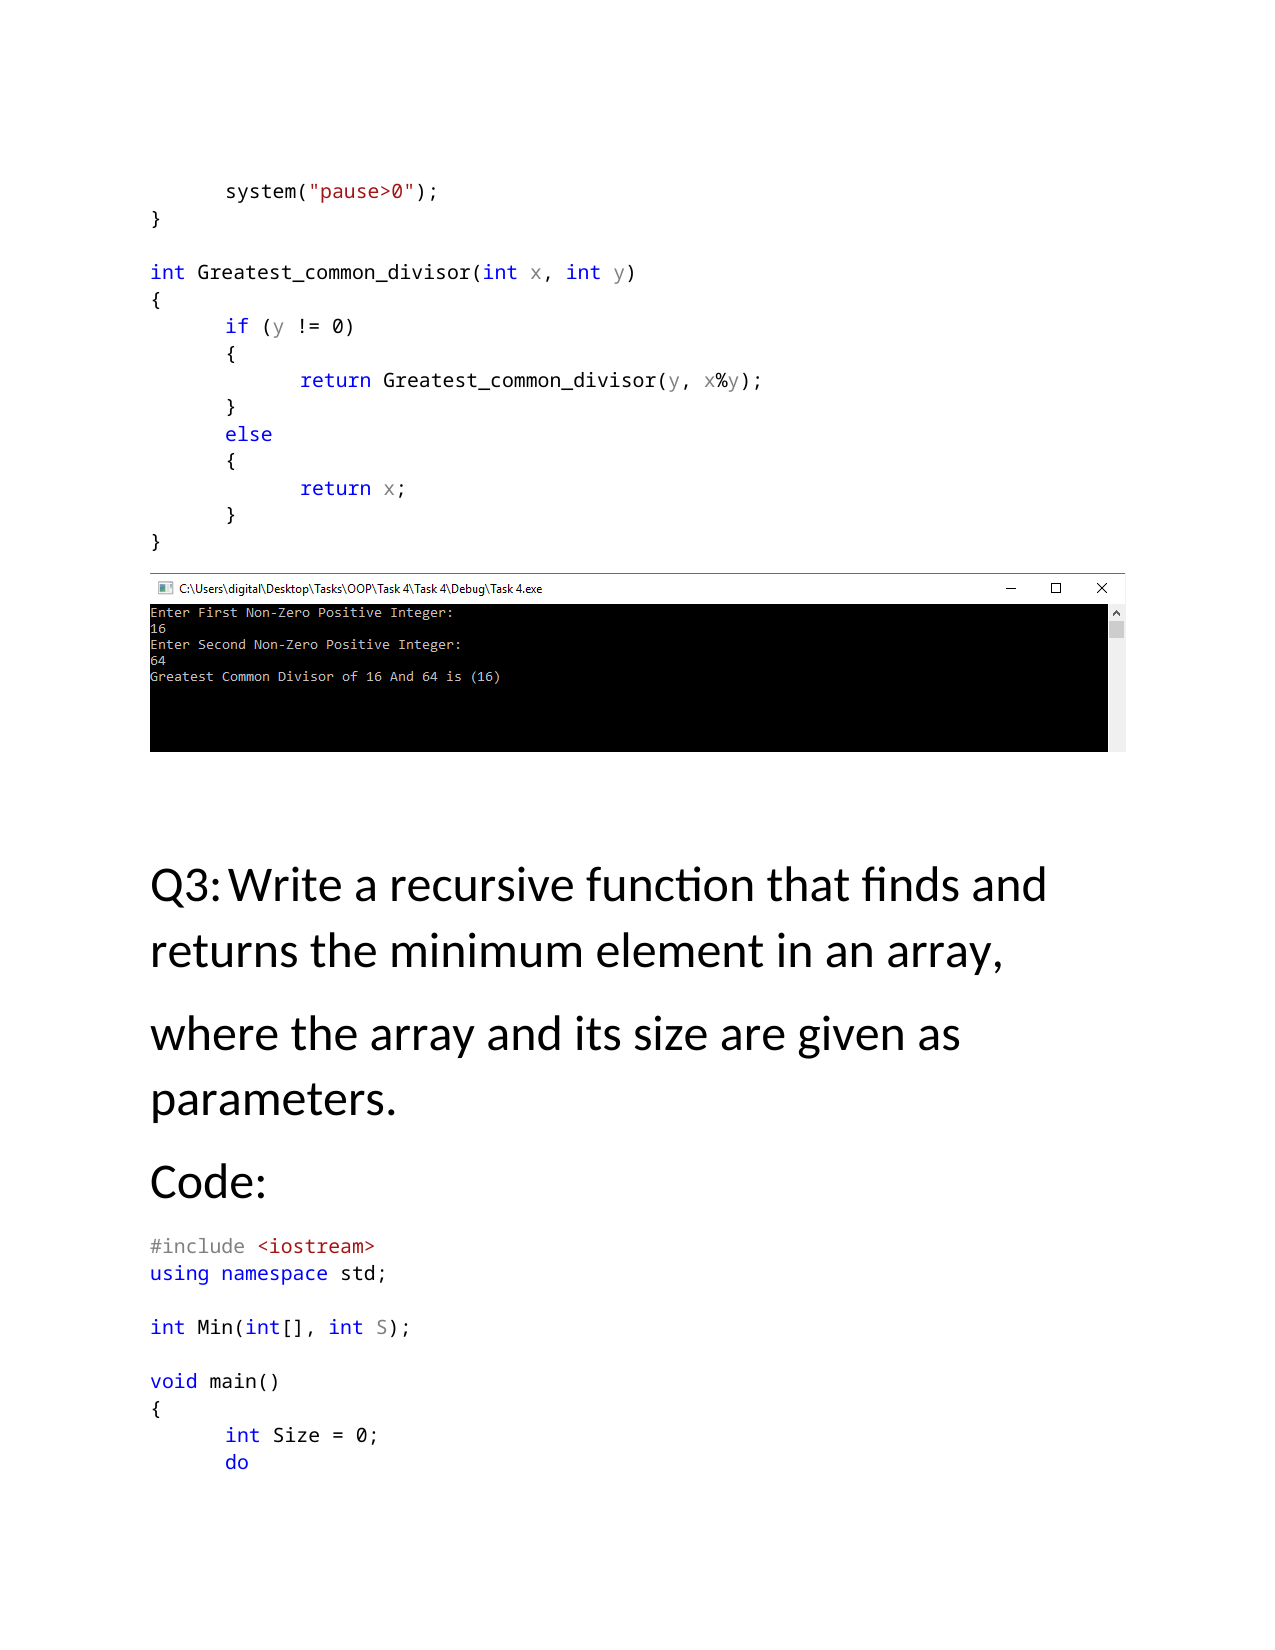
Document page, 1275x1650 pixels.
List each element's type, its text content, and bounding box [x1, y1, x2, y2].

text { [150, 339, 1125, 366]
text do [150, 1448, 1125, 1475]
text else [150, 420, 1125, 447]
text where the array and its size are given as parameters. [150, 1001, 1125, 1128]
text return Greatest_common_divisor(y, x%y); [150, 366, 1125, 393]
text { [150, 285, 1125, 312]
text } [150, 528, 1125, 555]
text { [150, 1394, 1125, 1421]
text return x; [150, 474, 1125, 501]
text } [150, 393, 1125, 420]
text void main() [150, 1367, 1125, 1394]
text int Greatest_common_divisor(int x, int y) [150, 258, 1125, 285]
text Code: [150, 1150, 1125, 1211]
text using namespace std; [150, 1259, 1125, 1286]
text { [150, 447, 1125, 474]
text system("pause>0"); [150, 177, 1125, 204]
text int Size = 0; [150, 1421, 1125, 1448]
text int Min(int[], int S); [150, 1313, 1125, 1340]
picture [150, 573, 1125, 752]
text } [150, 501, 1125, 528]
text Q3: Write a recursive function that finds and returns the minimum element in an array, [150, 853, 1125, 980]
text #include <iostream> [150, 1232, 1125, 1259]
text if (y != 0) [150, 312, 1125, 339]
text } [150, 204, 1125, 231]
